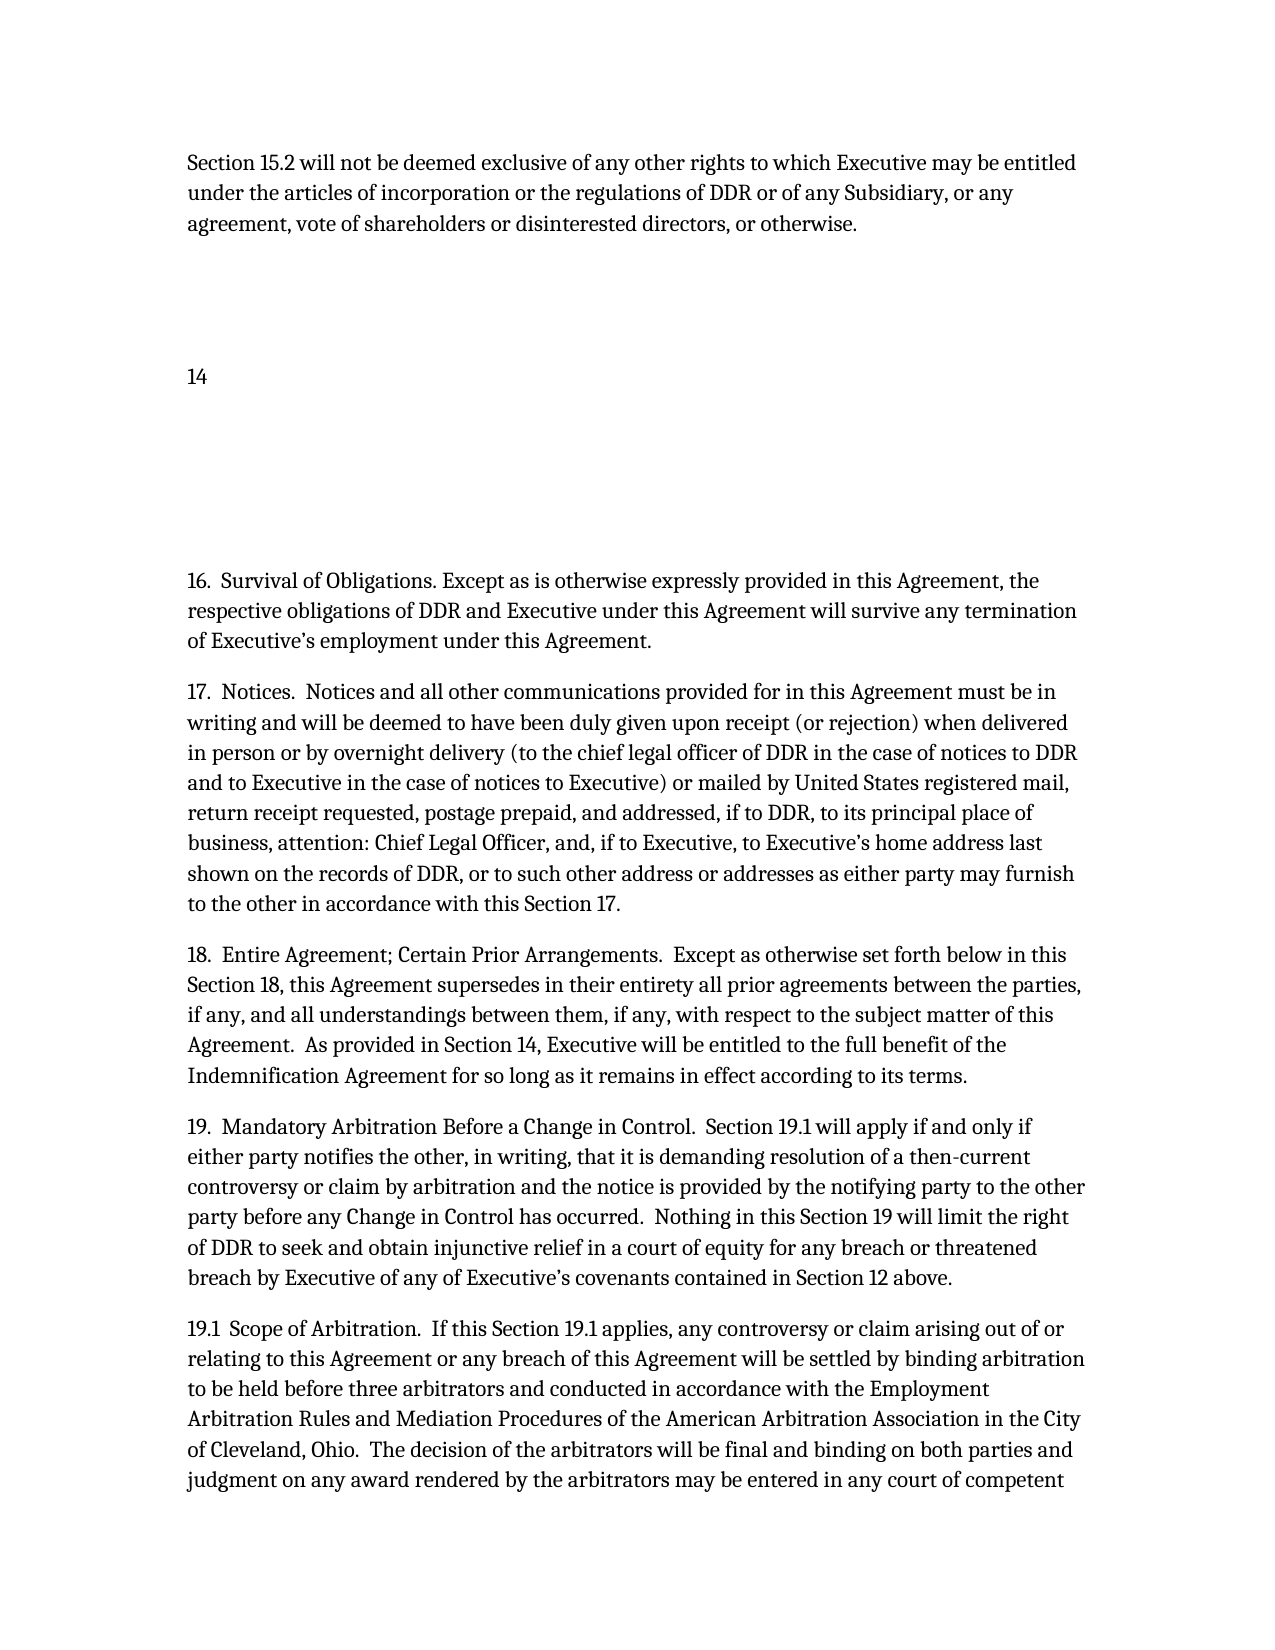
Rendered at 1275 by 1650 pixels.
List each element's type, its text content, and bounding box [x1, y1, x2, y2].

text 18. Entire Agreement; Certain Prior Arrangements. Except as otherwise set forth below in this Section 18, this Agreement supersedes in their entirety all prior agreements between the parties, if any, and all understandings between them, if any, with respect to the subject matter of this Agreement. As provided in Section 14, Executive will be entitled to the full benefit of the Indemnification Agreement for so long as it remains in effect according to its terms. [187, 942, 1087, 1089]
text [187, 150, 1087, 237]
text 16. Survival of Obligations. Except as is otherwise expressly provided in this Agreement, the respective obligations of DDR and Executive under this Agreement will survive any termination of Executive’s employment under this Agreement. [187, 568, 1087, 654]
text 17. Notices. Notices and all other communications provided for in this Agreement must be in writing and will be deemed to have been duly given upon receipt (or rejection) when delivered in person or by overnight delivery (to the chief legal officer of DDR in the case of notices to DDR and to Executive in the case of notices to Executive) or mailed by United States registered mail, return receipt requested, postage prepaid, and addressed, if to DDR, to its principal place of business, attention: Chief Legal Officer, and, if to Executive, to Executive’s home address last shown on the records of DDR, or to such other address or addresses as either party may furnish to the other in accordance with this Section 17. [187, 679, 1087, 917]
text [187, 1316, 1087, 1493]
text 14 [187, 363, 1087, 390]
text 19. Mandatory Arbitration Before a Change in Control. Section 19.1 will apply if and only if either party notifies the other, in writing, that it is demanding resolution of a then-current controversy or claim by arbitration and the notice is provided by the notifying party to the other party before any Change in Control has occurred. Nothing in this Section 19 will limit the right of DDR to seek and obtain injunctive relief in a court of equity for any breach or threatened breach by Executive of any of Executive’s covenants contained in Section 12 above. [187, 1113, 1087, 1291]
